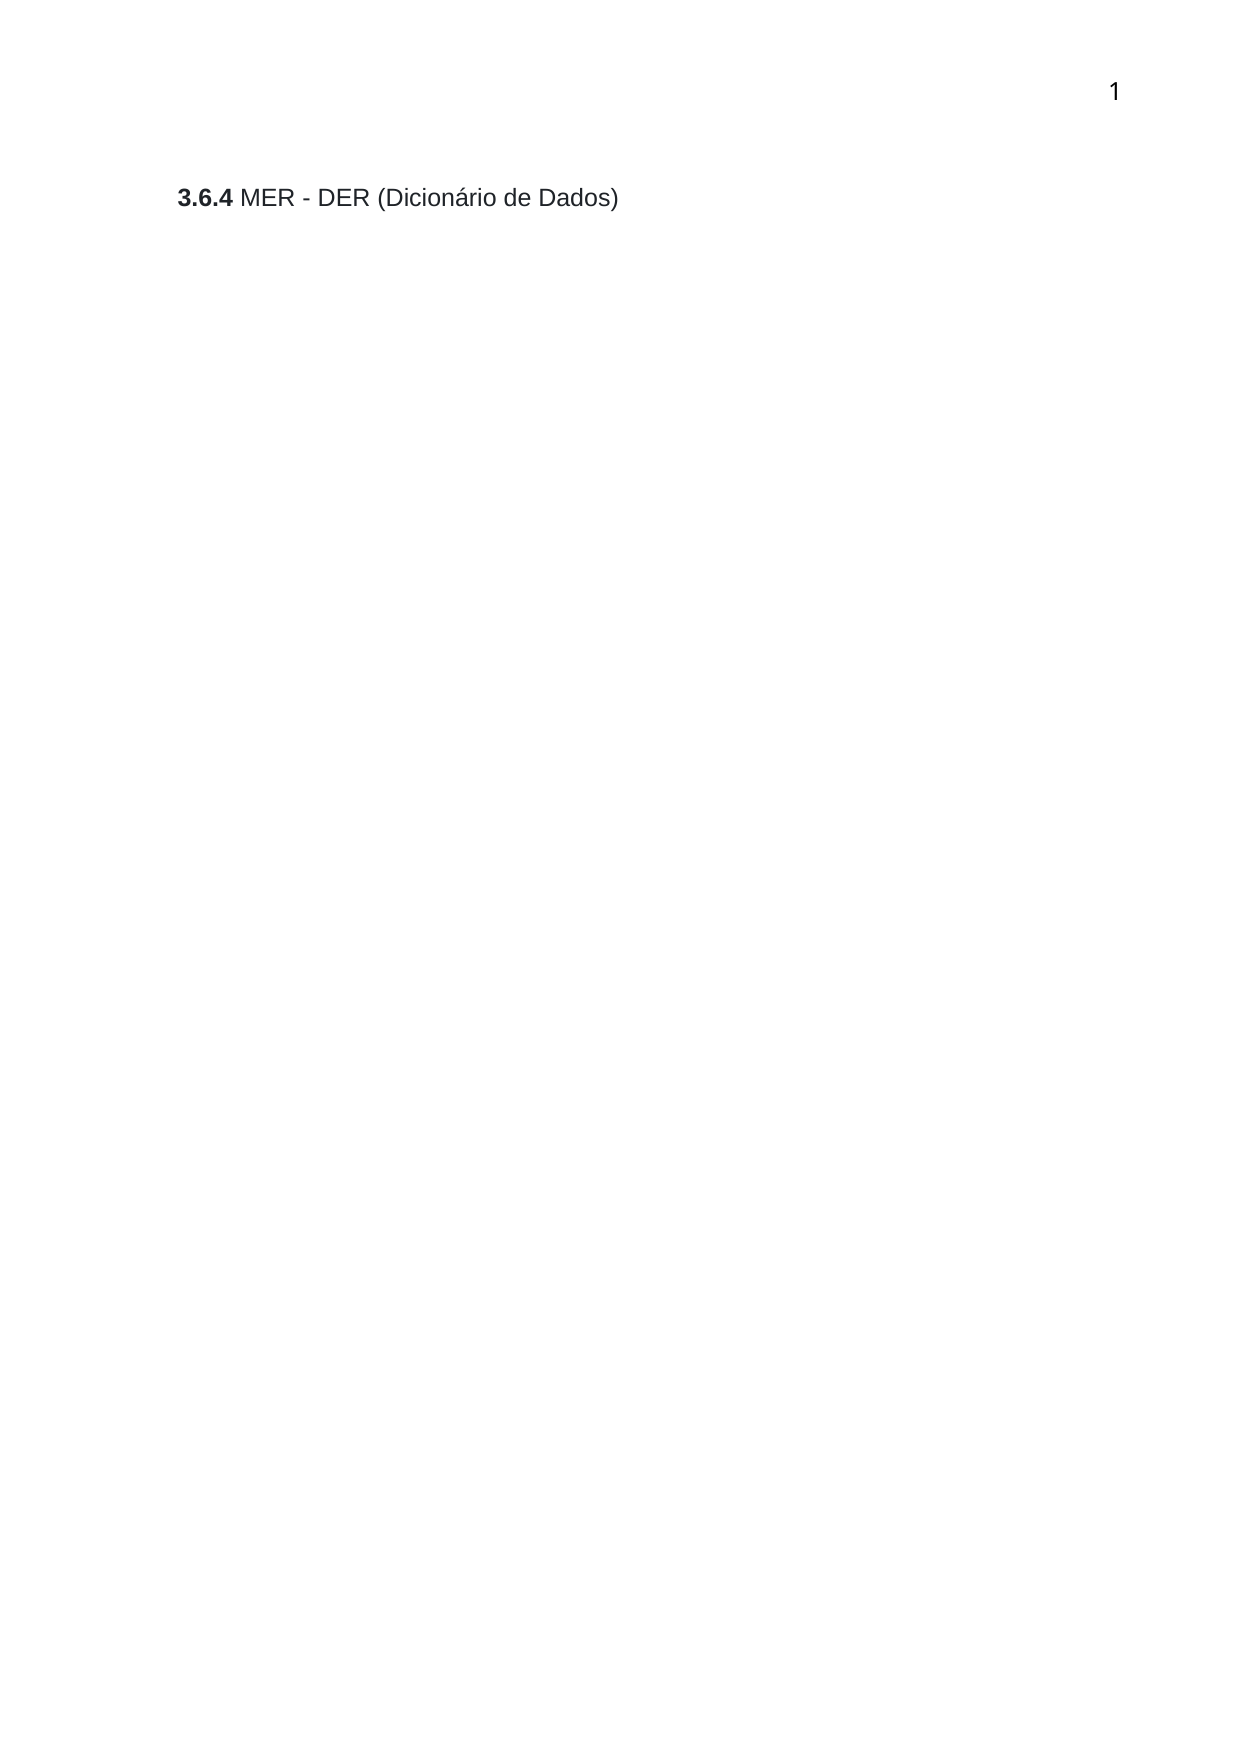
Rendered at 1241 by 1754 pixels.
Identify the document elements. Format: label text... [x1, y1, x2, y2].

text 3.6.4 MER - DER (Dicionário de Dados) [177, 183, 1122, 212]
